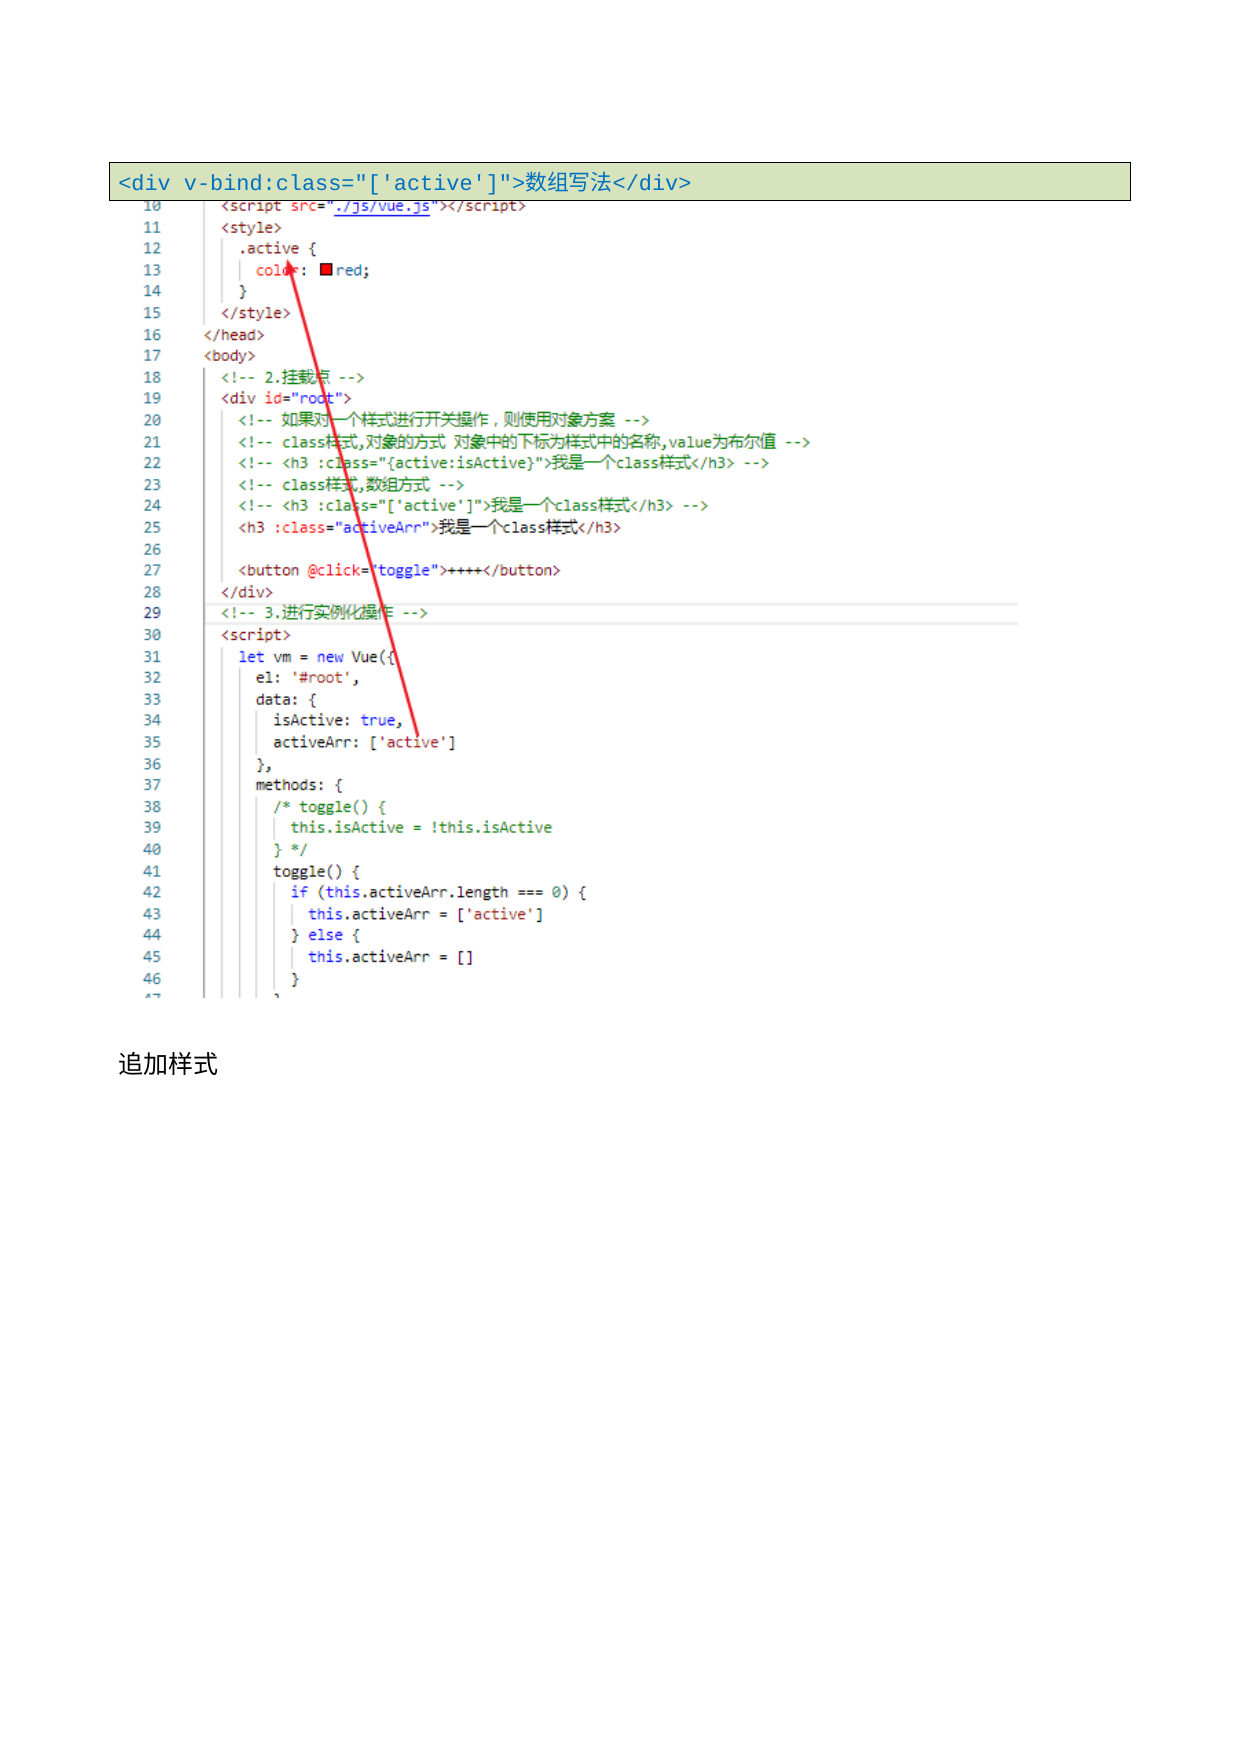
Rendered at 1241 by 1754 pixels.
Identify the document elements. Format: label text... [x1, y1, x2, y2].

text <div v-bind:class="['active']">数组写法</div> [110, 163, 1130, 200]
picture [118, 201, 1019, 998]
text 追加样式 [118, 1030, 1122, 1095]
